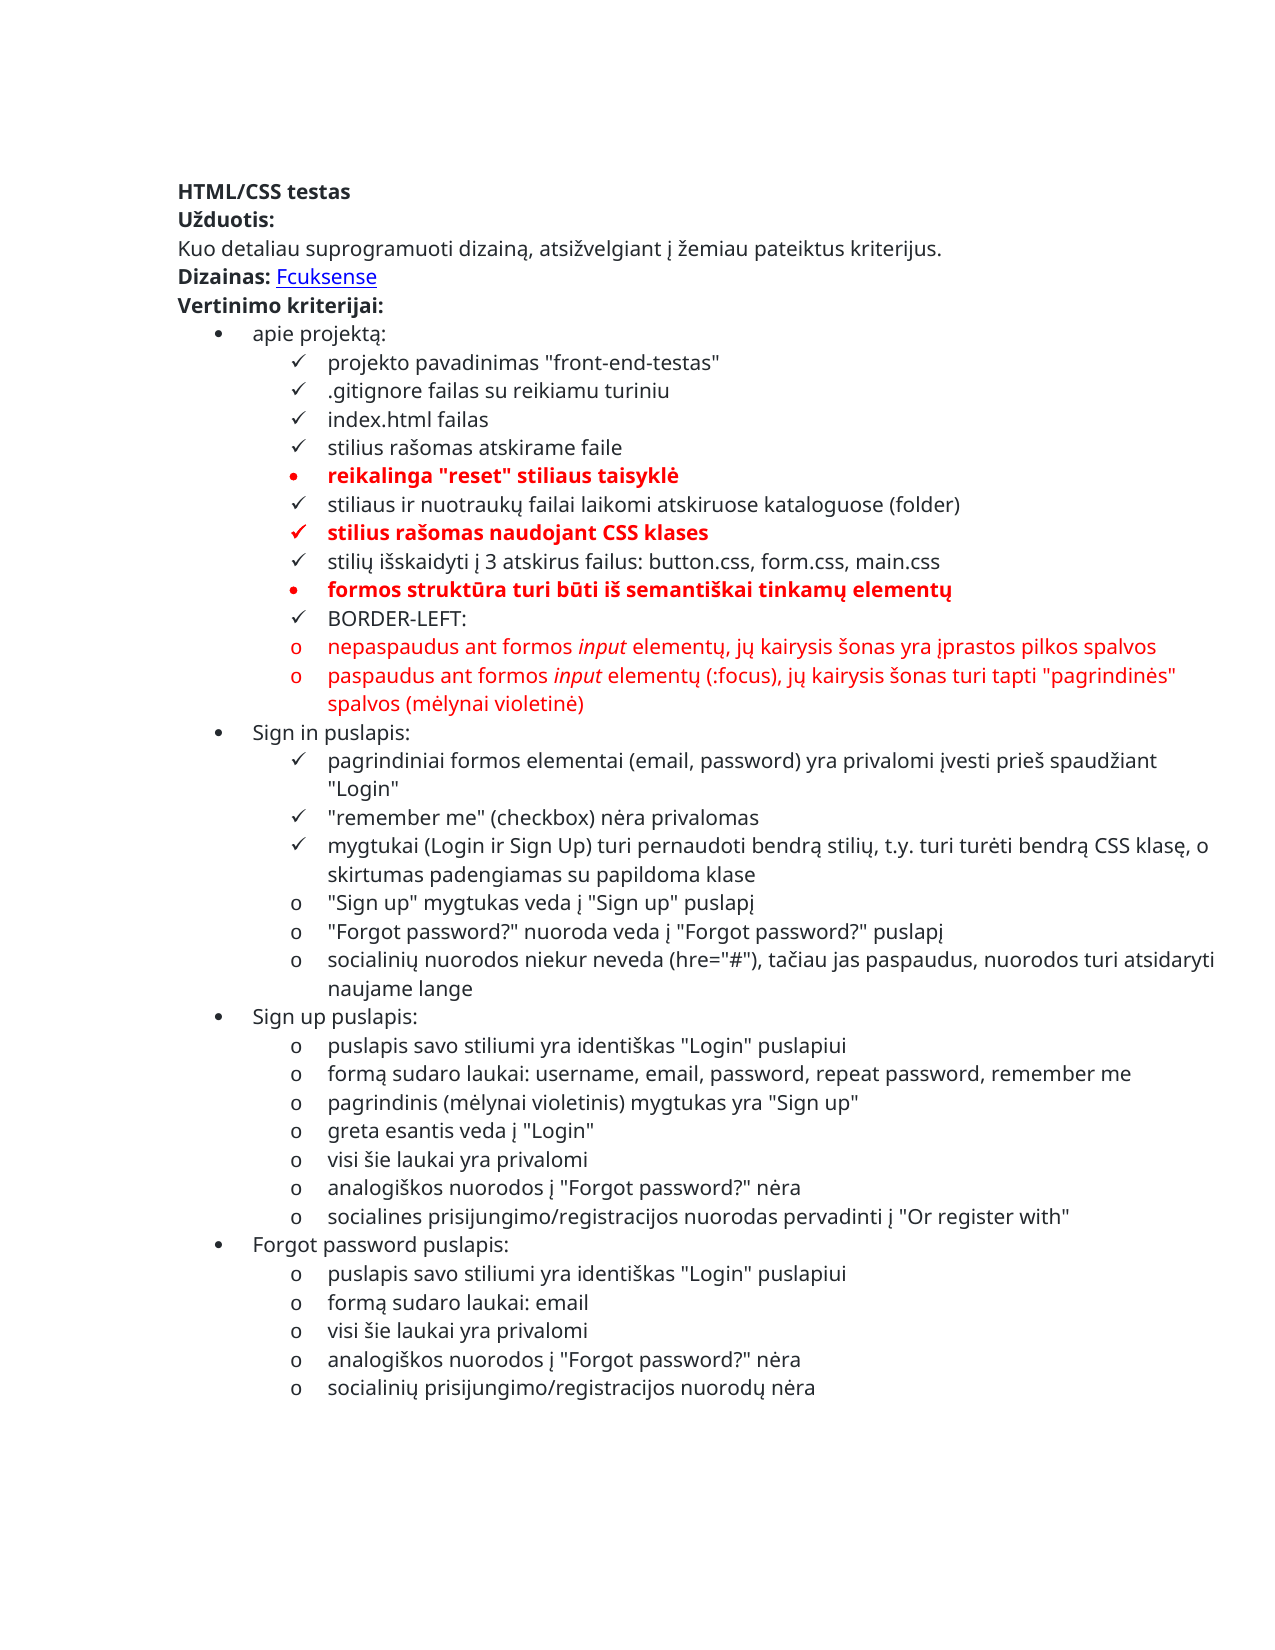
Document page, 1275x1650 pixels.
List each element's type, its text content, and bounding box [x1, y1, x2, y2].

text Dizainas: Fcuksense [177, 262, 1216, 291]
list formą sudaro laukai: email [290, 1288, 1216, 1316]
list stilius rašomas atskirame faile [290, 433, 1216, 462]
list stilių išskaidyti į 3 atskirus failus: button.css, form.css, main.css [290, 547, 1216, 575]
list Sign up puslapis: [215, 1002, 1216, 1031]
list greta esantis veda į "Login" [290, 1116, 1216, 1145]
list reikalinga "reset" stiliaus taisyklė [290, 462, 1216, 490]
text Užduotis: [177, 206, 1216, 234]
list paspaudus ant formos input elementų (:focus), jų kairysis šonas turi tapti "pagrindinės" spalvos (mėlynai violetinė) [290, 661, 1216, 718]
list Forgot password puslapis: [215, 1231, 1216, 1259]
list puslapis savo stiliumi yra identiškas "Login" puslapiui [290, 1031, 1216, 1059]
list socialinių prisijungimo/registracijos nuorodų nėra [290, 1373, 1216, 1402]
list "remember me" (checkbox) nėra privalomas [290, 803, 1216, 831]
list analogiškos nuorodos į "Forgot password?" nėra [290, 1173, 1216, 1202]
list socialinių nuorodos niekur neveda (hre="#"), tačiau jas paspaudus, nuorodos turi atsidaryti naujame lange [290, 945, 1216, 1002]
list formos struktūra turi būti iš semantiškai tinkamų elementų [290, 575, 1216, 604]
list stilius rašomas naudojant CSS klases [290, 518, 1216, 547]
list .gitignore failas su reikiamu turiniu [290, 376, 1216, 405]
list projekto pavadinimas "front-end-testas" [290, 348, 1216, 376]
list visi šie laukai yra privalomi [290, 1145, 1216, 1173]
list Sign in puslapis: [215, 718, 1216, 746]
text Kuo detaliau suprogramuoti dizainą, atsižvelgiant į žemiau pateiktus kriterijus. [177, 234, 1216, 262]
list pagrindiniai formos elementai (email, password) yra privalomi įvesti prieš spaudžiant "Login" [290, 746, 1216, 803]
list "Sign up" mygtukas veda į "Sign up" puslapį [290, 888, 1216, 917]
list puslapis savo stiliumi yra identiškas "Login" puslapiui [290, 1259, 1216, 1288]
list stiliaus ir nuotraukų failai laikomi atskiruose kataloguose (folder) [290, 490, 1216, 518]
list apie projektą: [215, 319, 1216, 348]
list pagrindinis (mėlynai violetinis) mygtukas yra "Sign up" [290, 1088, 1216, 1116]
text HTML/CSS testas [177, 177, 1216, 206]
list index.html failas [290, 405, 1216, 433]
list formą sudaro laukai: username, email, password, repeat password, remember me [290, 1059, 1216, 1088]
list nepaspaudus ant formos input elementų, jų kairysis šonas yra įprastos pilkos spalvos [290, 632, 1216, 661]
list "Forgot password?" nuoroda veda į "Forgot password?" puslapį [290, 917, 1216, 945]
text Vertinimo kriterijai: [177, 291, 1216, 319]
list BORDER-LEFT: [290, 604, 1216, 632]
list socialines prisijungimo/registracijos nuorodas pervadinti į "Or register with" [290, 1202, 1216, 1231]
list analogiškos nuorodos į "Forgot password?" nėra [290, 1345, 1216, 1373]
list mygtukai (Login ir Sign Up) turi pernaudoti bendrą stilių, t.y. turi turėti bendrą CSS klasę, o skirtumas padengiamas su papildoma klase [290, 831, 1216, 888]
list visi šie laukai yra privalomi [290, 1316, 1216, 1345]
